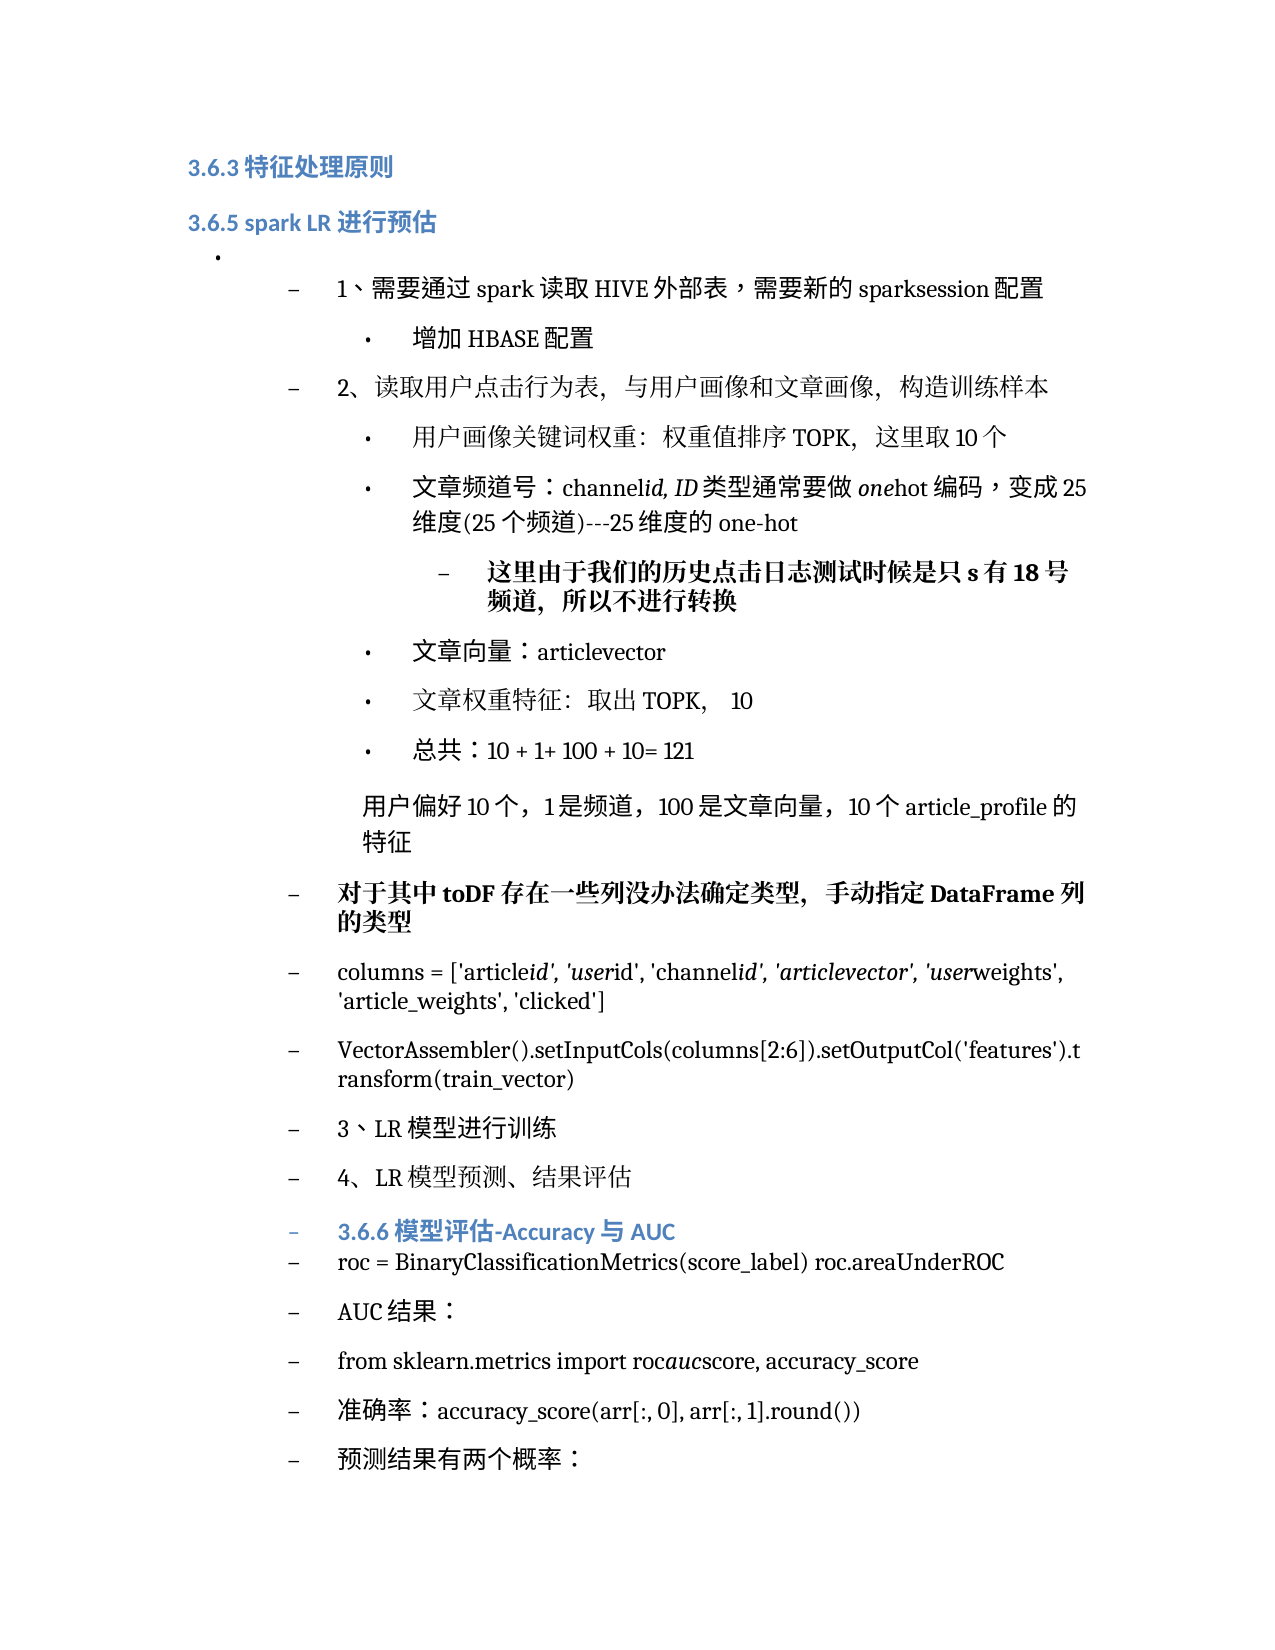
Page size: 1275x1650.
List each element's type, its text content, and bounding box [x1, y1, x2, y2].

list 用户画像关键词权重：权重值排序TOPK，这里取10个 [362, 424, 1087, 453]
list 总共：10 + 1+ 100 + 10= 121 [362, 737, 1087, 766]
list columns = ['articleid', 'userid', 'channelid', 'articlevector', 'userweights', 'article_weights', 'clicked'] [287, 958, 1087, 1016]
list 3、LR模型进行训练 [287, 1115, 1087, 1143]
list 预测结果有两个概率： [287, 1446, 1087, 1475]
subtitle 3.6.5 spark LR 进行预估 [187, 205, 1087, 239]
list 这里由于我们的历史点击日志测试时候是只s有18号频道，所以不进行转换 [437, 559, 1087, 617]
list roc = BinaryClassificationMetrics(score_label) roc.areaUnderROC [287, 1248, 1087, 1277]
list 对于其中toDF存在一些列没办法确定类型，手动指定DataFrame列的类型 [287, 880, 1087, 937]
subtitle 3.6.6 模型评估-Accuracy与AUC [287, 1214, 1087, 1248]
list 2、读取用户点击行为表，与用户画像和文章画像，构造训练样本 [287, 374, 1087, 403]
list AUC结果： [287, 1298, 1087, 1326]
list 文章权重特征：取出TOPK， 10 [362, 687, 1087, 716]
list 准确率：accuracy_score(arr[:, 0], arr[:, 1].round()) [287, 1397, 1087, 1426]
subtitle 3.6.3 特征处理原则 [187, 150, 1087, 184]
text 用户偏好10个，1是频道，100是文章向量，10个article_profile的特征 [362, 786, 1087, 859]
list 4、LR模型预测、结果评估 [287, 1164, 1087, 1193]
list 增加HBASE配置 [362, 325, 1087, 353]
list from sklearn.metrics import rocaucscore, accuracy_score [287, 1347, 1087, 1376]
list 1、需要通过spark读取HIVE外部表，需要新的sparksession配置 [287, 275, 1087, 304]
list VectorAssembler().setInputCols(columns[2:6]).setOutputCol('features').transform(train_vector) [287, 1036, 1087, 1094]
list 文章向量：articlevector [362, 638, 1087, 666]
list 文章频道号：channelid, ID类型通常要做onehot编码，变成25维度(25个频道)---25维度的one-hot [362, 473, 1087, 538]
